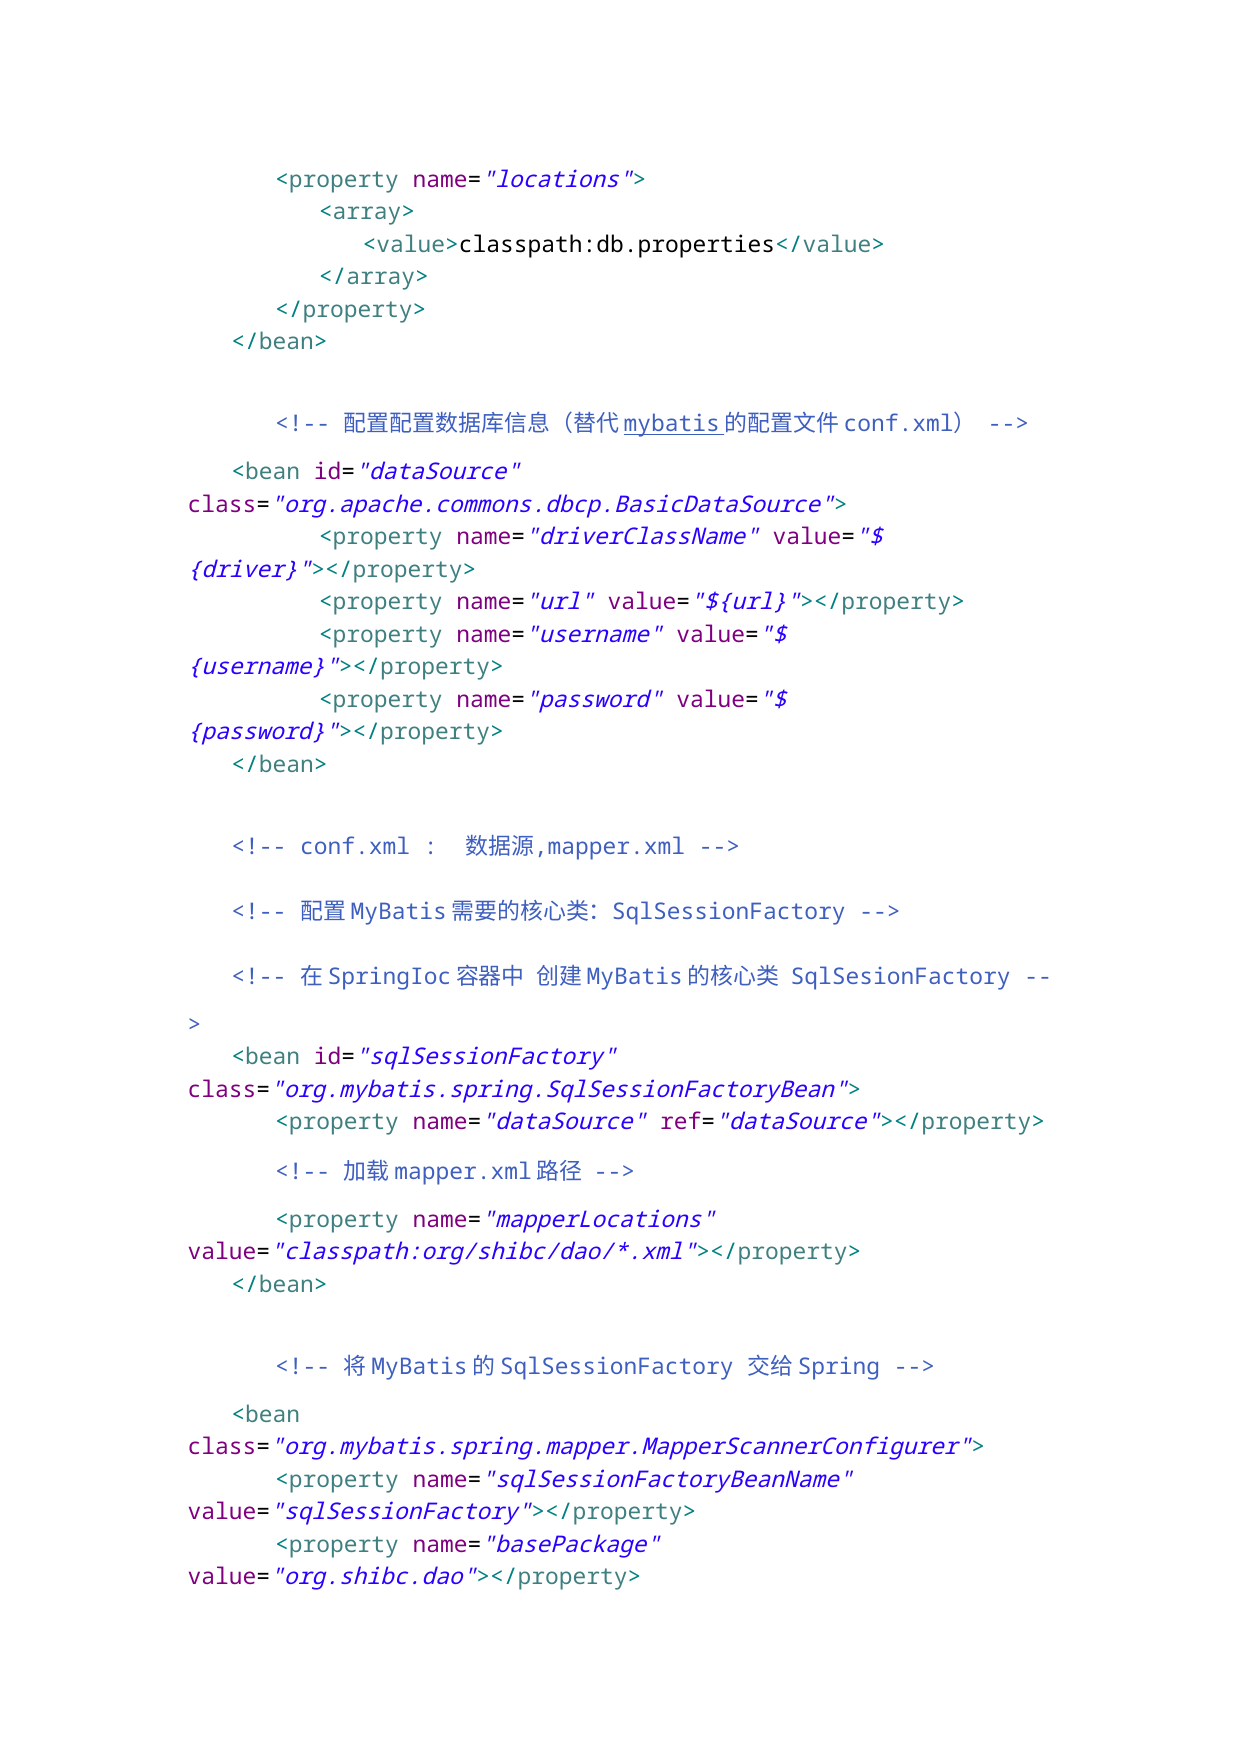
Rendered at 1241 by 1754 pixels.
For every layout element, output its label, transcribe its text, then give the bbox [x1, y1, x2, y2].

text <array> [187, 194, 1053, 227]
text </bean> [187, 1267, 1053, 1299]
text </bean> [187, 324, 1053, 357]
text <!-- 加载mapper.xml路径 --> [187, 1137, 1053, 1202]
text <!-- 配置MyBatis需要的核心类：SqlSessionFactory --> [187, 877, 1053, 942]
text <property name="mapperLocations" value="classpath:org/shibc/dao/*.xml"></property> [187, 1202, 1053, 1267]
text <bean id="dataSource" class="org.apache.commons.dbcp.BasicDataSource"> [187, 454, 1053, 519]
text </array> [187, 259, 1053, 292]
text <property name="driverClassName" value="${driver}"></property> [187, 519, 1053, 584]
text <!-- 将MyBatis的SqlSessionFactory 交给Spring --> [187, 1332, 1053, 1397]
text <property name="url" value="${url}"></property> [187, 584, 1053, 617]
text <!-- conf.xml : 数据源,mapper.xml --> [187, 812, 1053, 877]
text <property name="dataSource" ref="dataSource"></property> [187, 1104, 1053, 1137]
text <!-- 配置配置数据库信息（替代mybatis的配置文件conf.xml） --> [187, 389, 1053, 454]
text <!-- 在SpringIoc容器中 创建MyBatis的核心类 SqlSesionFactory --> [187, 942, 1053, 1039]
text <property name="password" value="${password}"></property> [187, 682, 1053, 747]
text <bean id="sqlSessionFactory" class="org.mybatis.spring.SqlSessionFactoryBean"> [187, 1039, 1053, 1104]
text </property> [187, 292, 1053, 324]
text <property name="basePackage" value="org.shibc.dao"></property> [187, 1527, 1053, 1592]
text <property name="sqlSessionFactoryBeanName" value="sqlSessionFactory"></property> [187, 1462, 1053, 1527]
text </bean> [187, 747, 1053, 779]
text <property name="locations"> [187, 162, 1053, 194]
text <property name="username" value="${username}"></property> [187, 617, 1053, 682]
text <bean class="org.mybatis.spring.mapper.MapperScannerConfigurer"> [187, 1397, 1053, 1462]
text <value>classpath:db.properties</value> [187, 227, 1053, 259]
